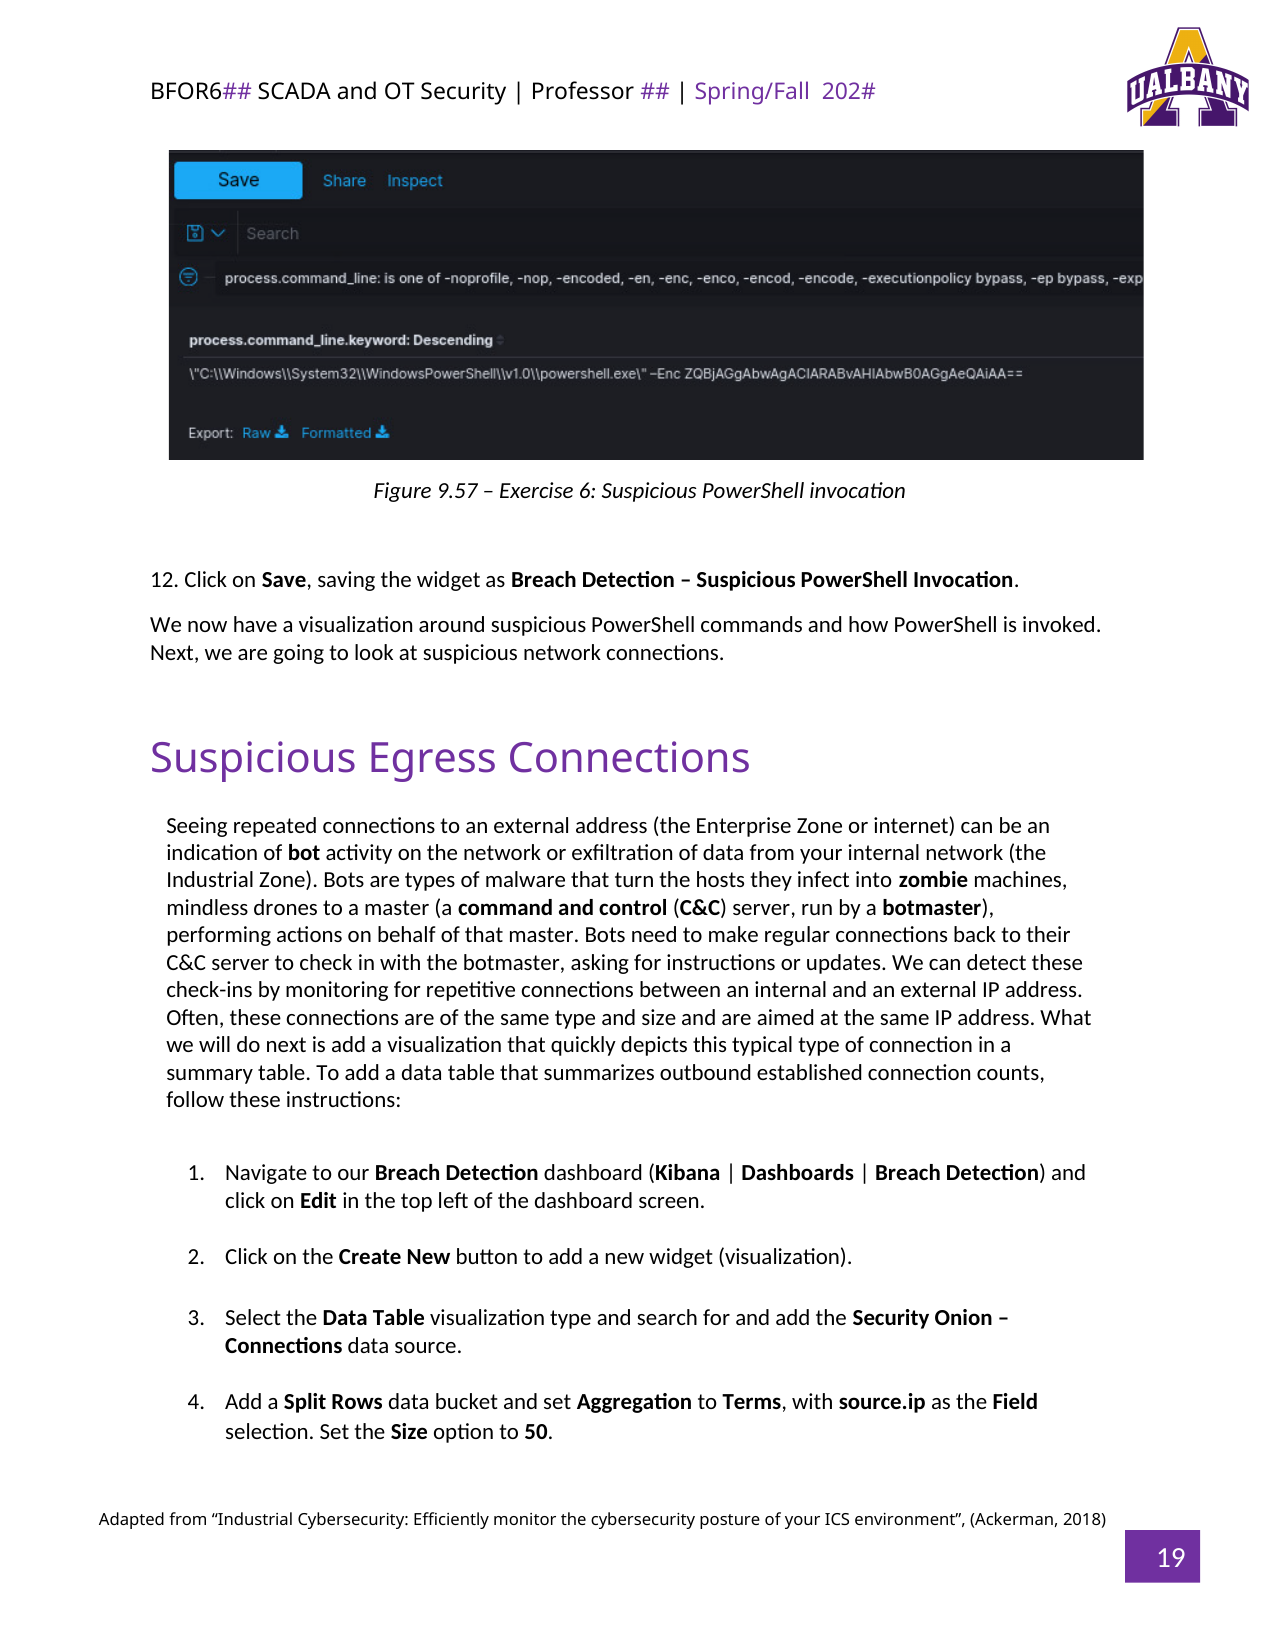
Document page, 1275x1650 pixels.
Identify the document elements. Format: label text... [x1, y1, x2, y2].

list Navigate to our Breach Detection dashboard (Kibana | Dashboards | Breach Detection) and click on Edit in the top left of the dashboard screen. [187, 1158, 1125, 1214]
picture [1126, 26, 1249, 127]
text Suspicious Egress Connections [150, 727, 1125, 784]
text Seeing repeated connections to an external address (the Enterprise Zone or internet) can be an indication of bot activity on the network or exfiltration of data from your internal network (the Industrial Zone). Bots are types of malware that turn the hosts they infect into zombie machines, mindless drones to a master (a command and control (C&C) server, run by a botmaster), performing actions on behalf of that master. Bots need to make regular connections back to their C&C server to check in with the botmaster, asking for instructions or updates. We can detect these check-ins by monitoring for repetitive connections between an internal and an external IP address. Often, these connections are of the same type and size and are aimed at the same IP address. What we will do next is add a visualization that quickly depicts this typical type of connection in a summary table. To add a data table that summarizes outbound established connection counts, follow these instructions: [166, 811, 1097, 1114]
list Add a Split Rows data bucket and set Aggregation to Terms, with source.ip as the Field selection. Set the Size option to 50. [187, 1387, 1125, 1445]
text 12. Click on Save, saving the widget as Breach Detection – Suspicious PowerShell Invocation. [150, 565, 1125, 593]
list Select the Data Table visualization type and search for and add the Security Onion – Connections data source. [187, 1303, 1065, 1359]
text Figure 9.57 – Exercise 6: Suspicious PowerShell invocation [150, 476, 1125, 504]
text We now have a visualization around suspicious PowerShell commands and how PowerShell is invoked. Next, we are going to look at suspicious network connections. [150, 610, 1125, 666]
list Click on the Create New button to add a new widget (visualization). [187, 1242, 1125, 1270]
